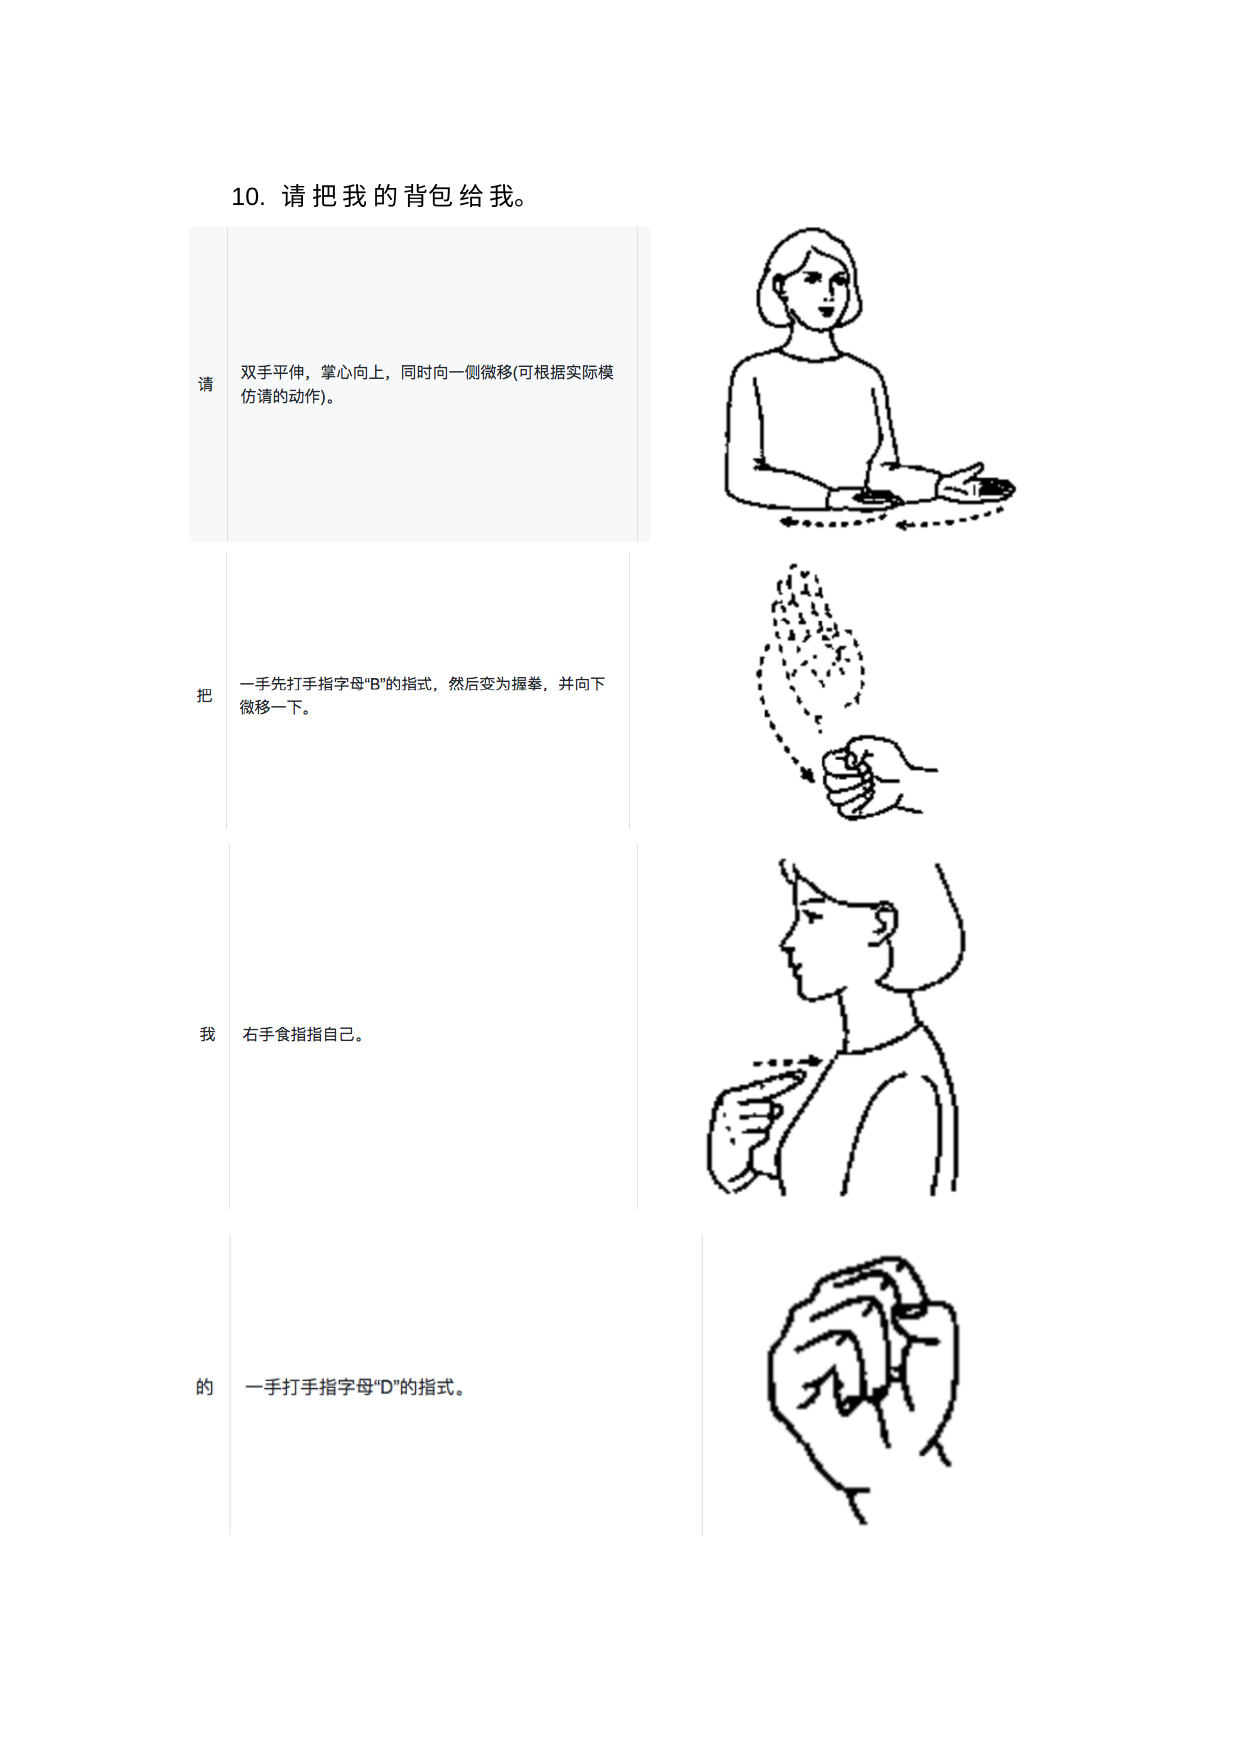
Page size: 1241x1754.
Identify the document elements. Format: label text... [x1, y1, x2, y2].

picture [188, 1234, 1052, 1535]
picture [188, 227, 1052, 542]
list 请 把 我 的 背包 给 我。 [231, 162, 1053, 227]
picture [187, 844, 1053, 1209]
picture [187, 552, 1053, 829]
